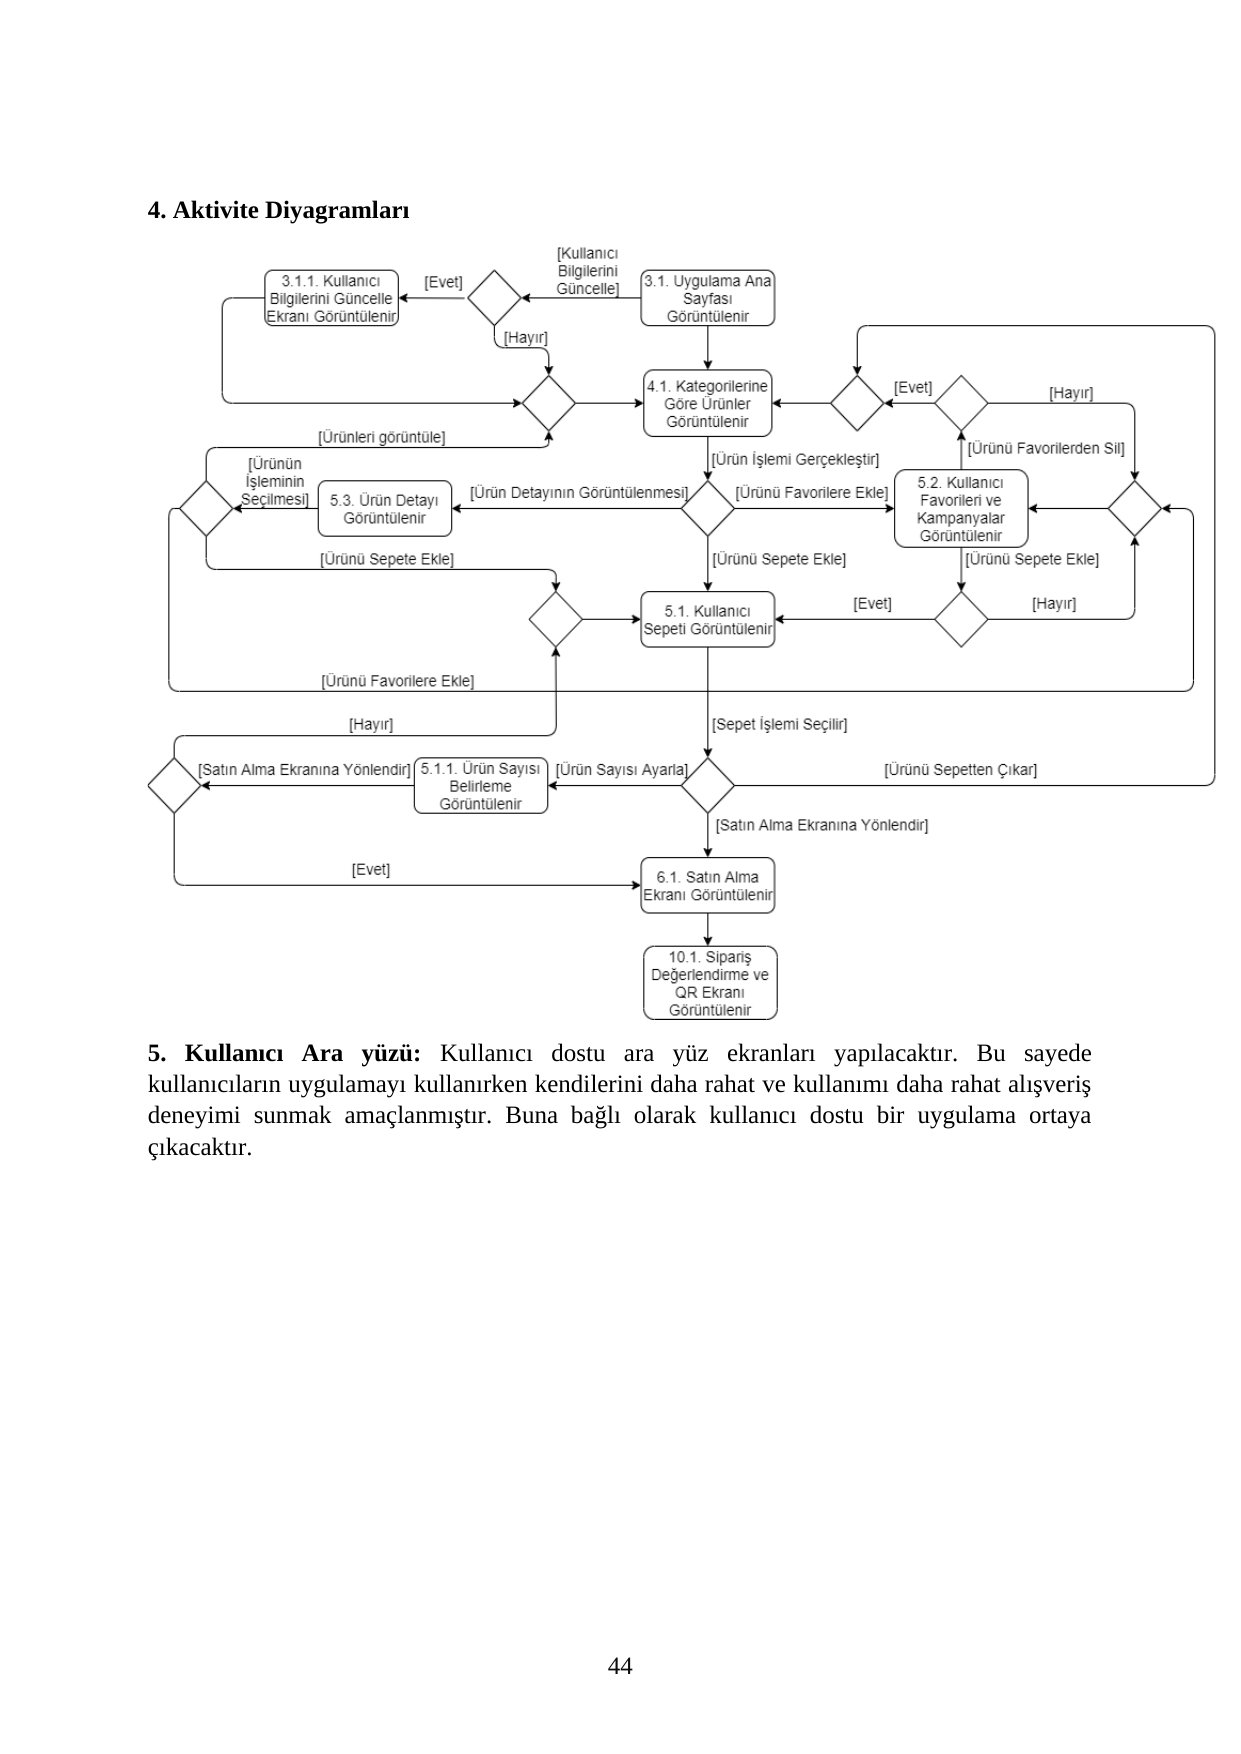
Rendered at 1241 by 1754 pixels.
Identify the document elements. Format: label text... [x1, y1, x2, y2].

text 4. Aktivite Diyagramları [148, 195, 1093, 224]
picture [147, 243, 1225, 1020]
text 5. Kullanıcı Ara yüzü: Kullanıcı dostu ara yüz ekranları yapılacaktır. Bu sayede kullanıcıların uygulamayı kullanırken kendilerini daha rahat ve kullanımı daha rahat alışveriş deneyimi sunmak amaçlanmıştır. Buna bağlı olarak kullanıcı dostu bir uygulama ortaya çıkacaktır. [148, 1038, 1093, 1160]
